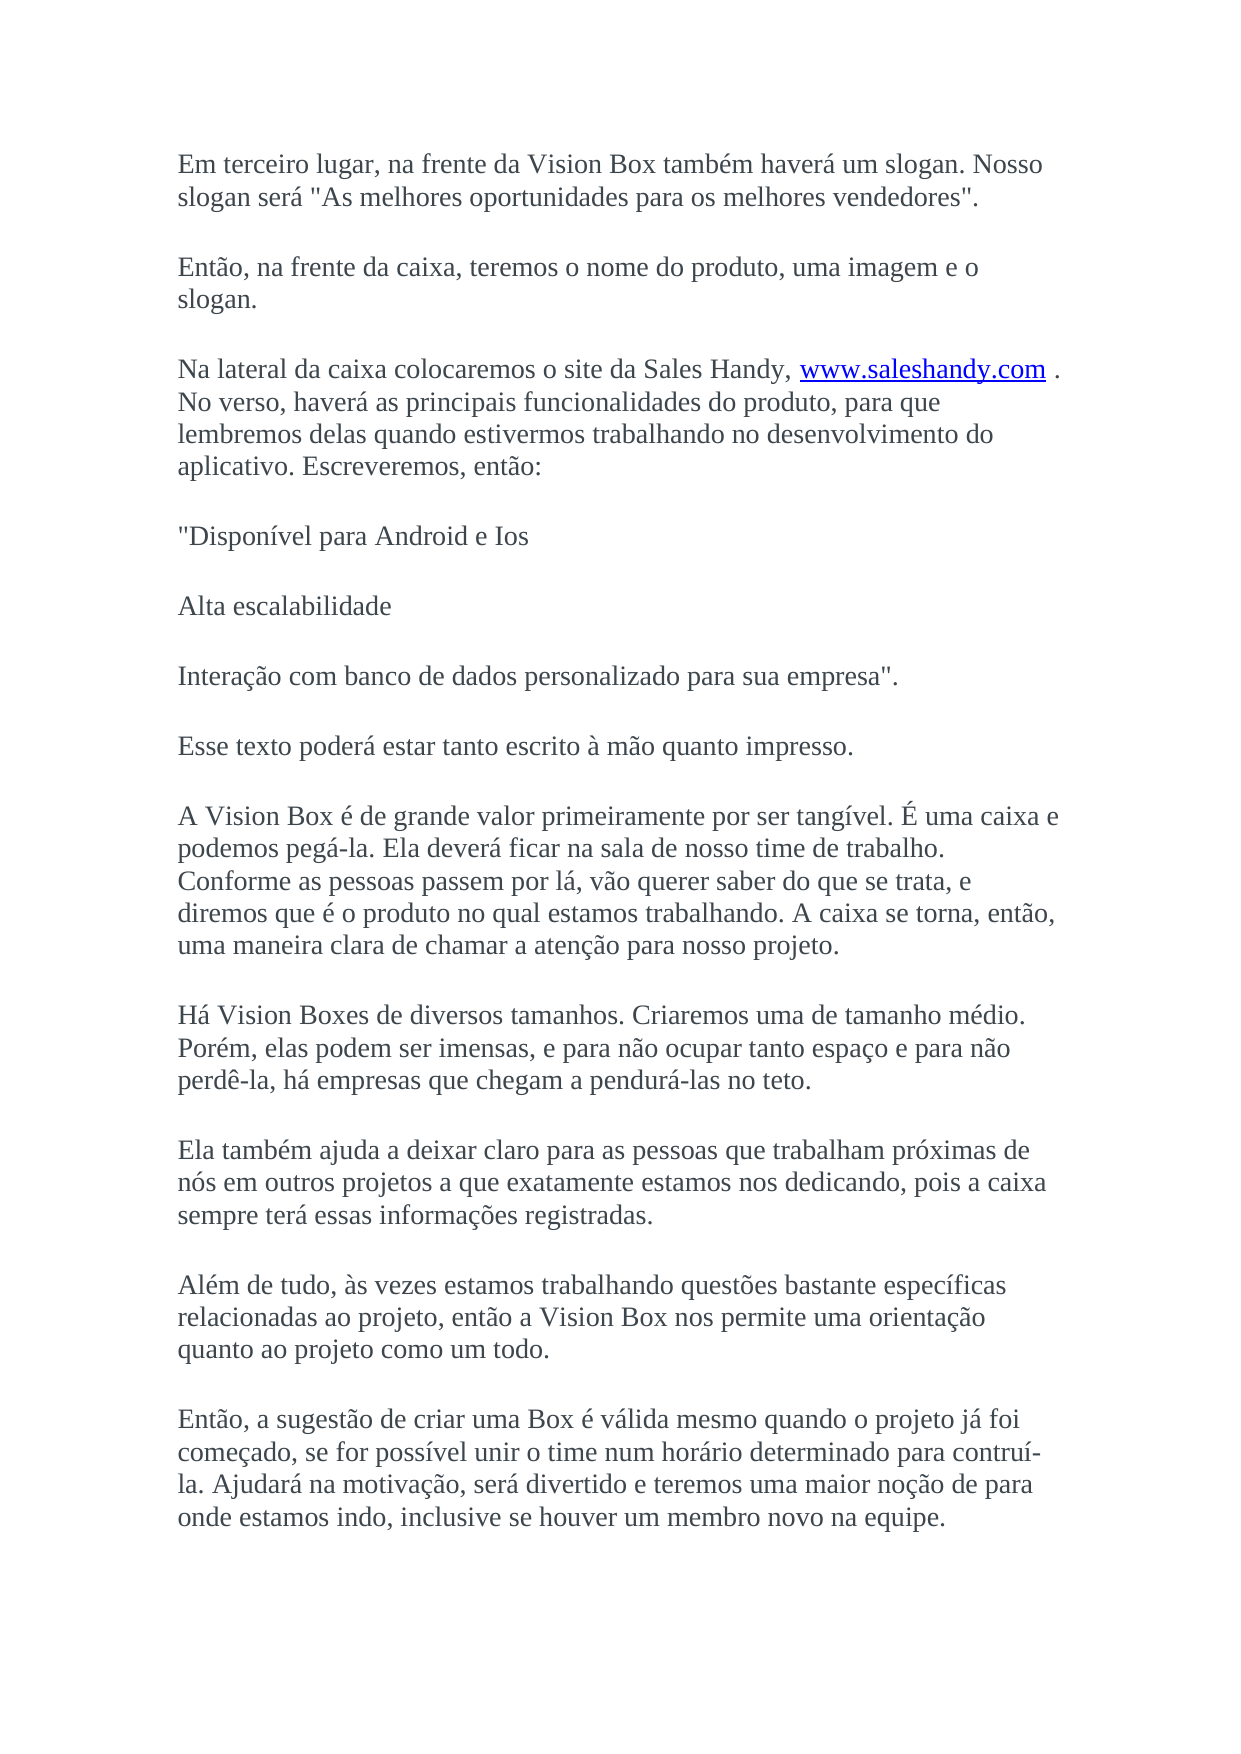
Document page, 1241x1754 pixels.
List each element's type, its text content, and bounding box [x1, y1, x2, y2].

text Há Vision Boxes de diversos tamanhos. Criaremos uma de tamanho médio. Porém, elas podem ser imensas, e para não ocupar tanto espaço e para não perdê-la, há empresas que chegam a pendurá-las no teto. [177, 998, 1063, 1096]
text Então, a sugestão de criar uma Box é válida mesmo quando o projeto já foi começado, se for possível unir o time num horário determinado para contruí-la. Ajudará na motivação, será divertido e teremos uma maior noção de para onde estamos indo, inclusive se houver um membro novo na equipe. [177, 1402, 1063, 1532]
text Em terceiro lugar, na frente da Vision Box também haverá um slogan. Nosso slogan será "As melhores oportunidades para os melhores vendedores". [177, 148, 1063, 212]
text Na lateral da caixa colocaremos o site da Sales Handy, www.saleshandy.com . No verso, haverá as principais funcionalidades do produto, para que lembremos delas quando estivermos trabalhando no desenvolvimento do aplicativo. Escreveremos, então: [177, 352, 1063, 482]
text Alta escalabilidade [177, 589, 1063, 622]
text "Disponível para Android e Ios [177, 519, 1063, 552]
text Então, na frente da caixa, teremos o nome do produto, uma imagem e o slogan. [177, 250, 1063, 315]
text Esse texto poderá estar tanto escrito à mão quanto impresso. [177, 729, 1063, 761]
text Ela também ajuda a deixar claro para as pessoas que trabalham próximas de nós em outros projetos a que exatamente estamos nos dedicando, pois a caixa sempre terá essas informações registradas. [177, 1133, 1063, 1230]
text A Vision Box é de grande valor primeiramente por ser tangível. É uma caixa e podemos pegá-la. Ela deverá ficar na sala de nosso time de trabalho. Conforme as pessoas passem por lá, vão querer saber do que se trata, e diremos que é o produto no qual estamos trabalhando. A caixa se torna, então, uma maneira clara de chamar a atenção para nosso projeto. [177, 799, 1063, 961]
text Interação com banco de dados personalizado para sua empresa". [177, 659, 1063, 691]
text Além de tudo, às vezes estamos trabalhando questões bastante específicas relacionadas ao projeto, então a Vision Box nos permite uma orientação quanto ao projeto como um todo. [177, 1268, 1063, 1365]
